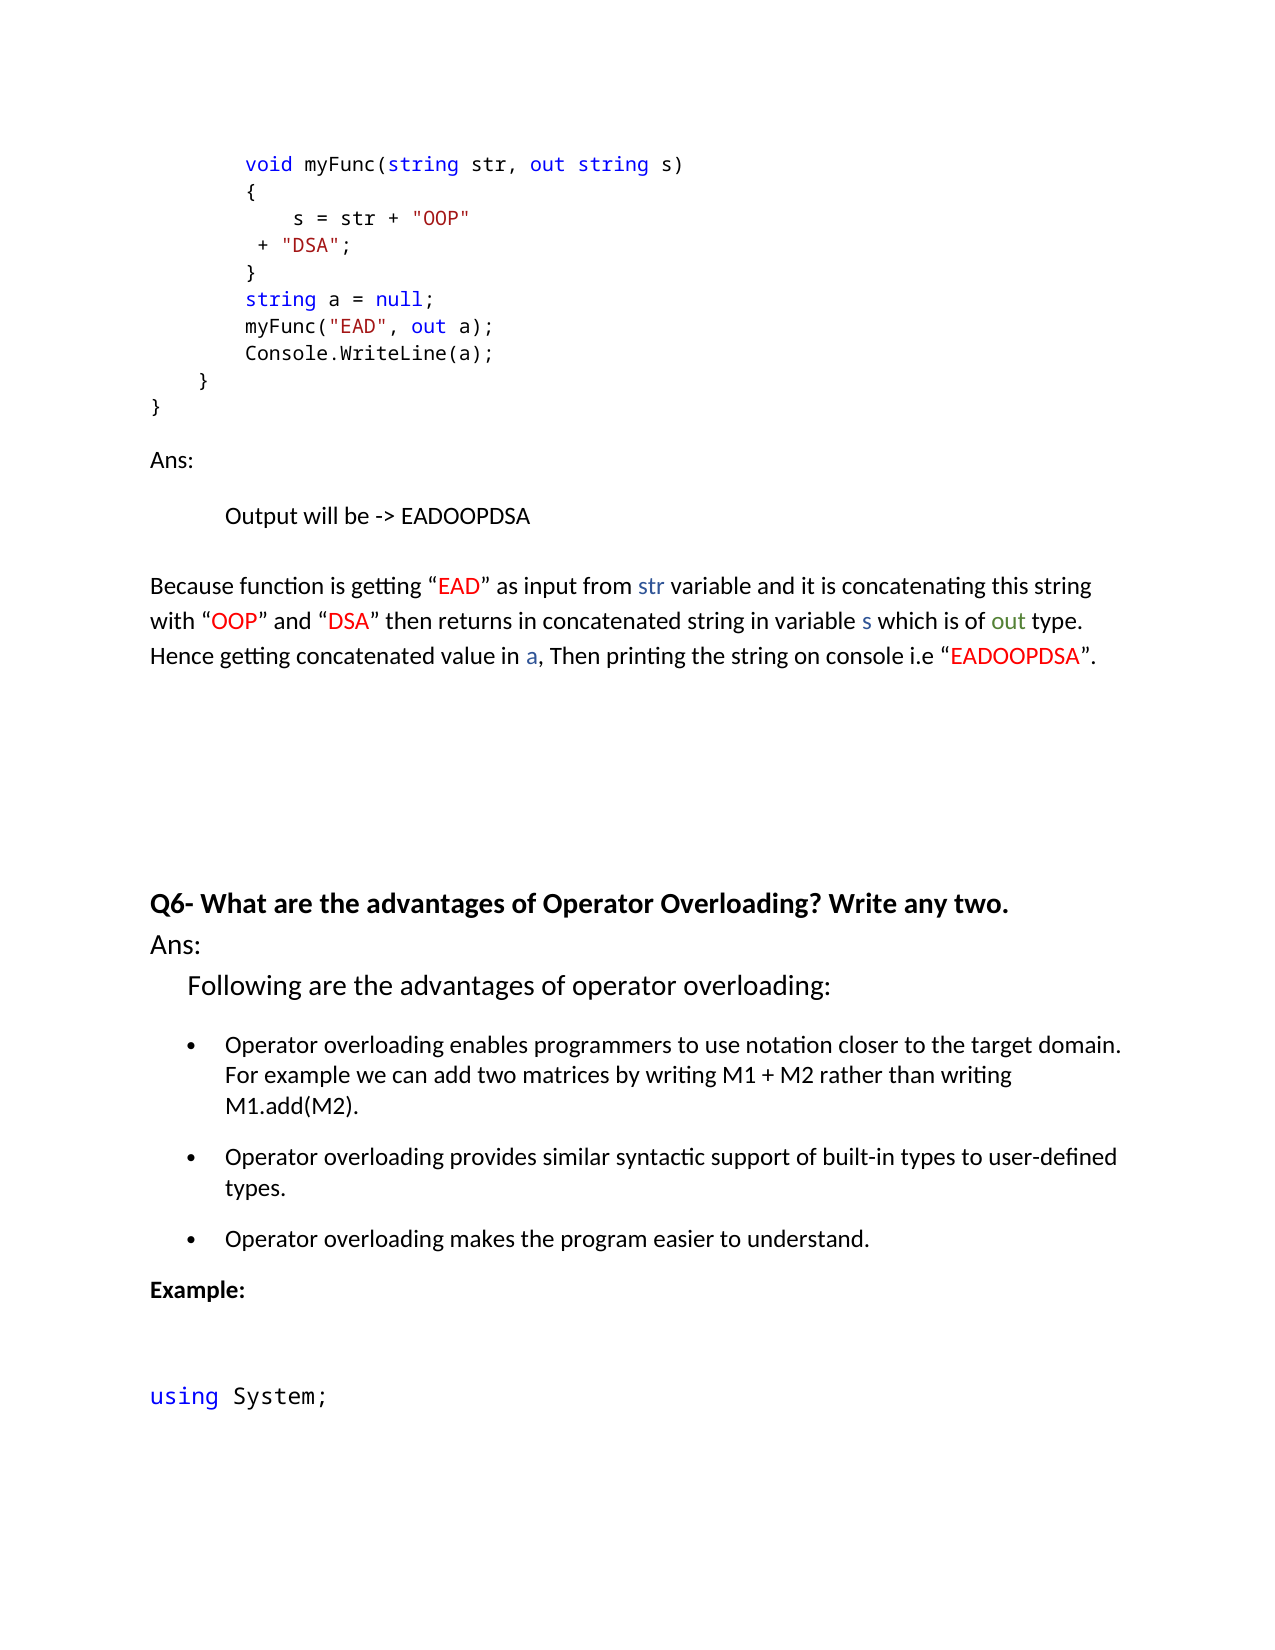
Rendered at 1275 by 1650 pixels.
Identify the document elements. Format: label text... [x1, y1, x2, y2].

text + "DSA"; [150, 231, 1125, 258]
text Example: [150, 1275, 1125, 1305]
text } [150, 393, 1125, 420]
text Because function is getting “EAD” as input from str variable and it is concatenating this string with “OOP” and “DSA” then returns in concatenated string in variable s which is of out type. Hence getting concatenated value in a, Then printing the string on console i.e “EADOOPDSA”. [150, 570, 1125, 671]
text Ans: [150, 444, 1125, 475]
text void myFunc(string str, out string s) [150, 150, 1125, 177]
text Following are the advantages of operator overloading: [150, 967, 1125, 1003]
text Output will be -> EADOOPDSA [150, 500, 1125, 531]
list Operator overloading makes the program easier to understand. [187, 1223, 1125, 1254]
text s = str + "OOP" [150, 204, 1125, 231]
text } [150, 258, 1125, 285]
text } [150, 366, 1125, 393]
text Ans: [150, 926, 1125, 962]
text using System; [150, 1380, 1125, 1411]
text myFunc("EAD", out a); [150, 312, 1125, 339]
text Q6- What are the advantages of Operator Overloading? Write any two. [150, 885, 1125, 921]
list Operator overloading provides similar syntactic support of built-in types to user-defined types. [187, 1141, 1125, 1202]
text string a = null; [150, 285, 1125, 312]
list Operator overloading enables programmers to use notation closer to the target domain. For example we can add two matrices by writing M1 + M2 rather than writing M1.add(M2). [187, 1029, 1125, 1121]
text Console.WriteLine(a); [150, 339, 1125, 366]
text { [150, 177, 1125, 204]
